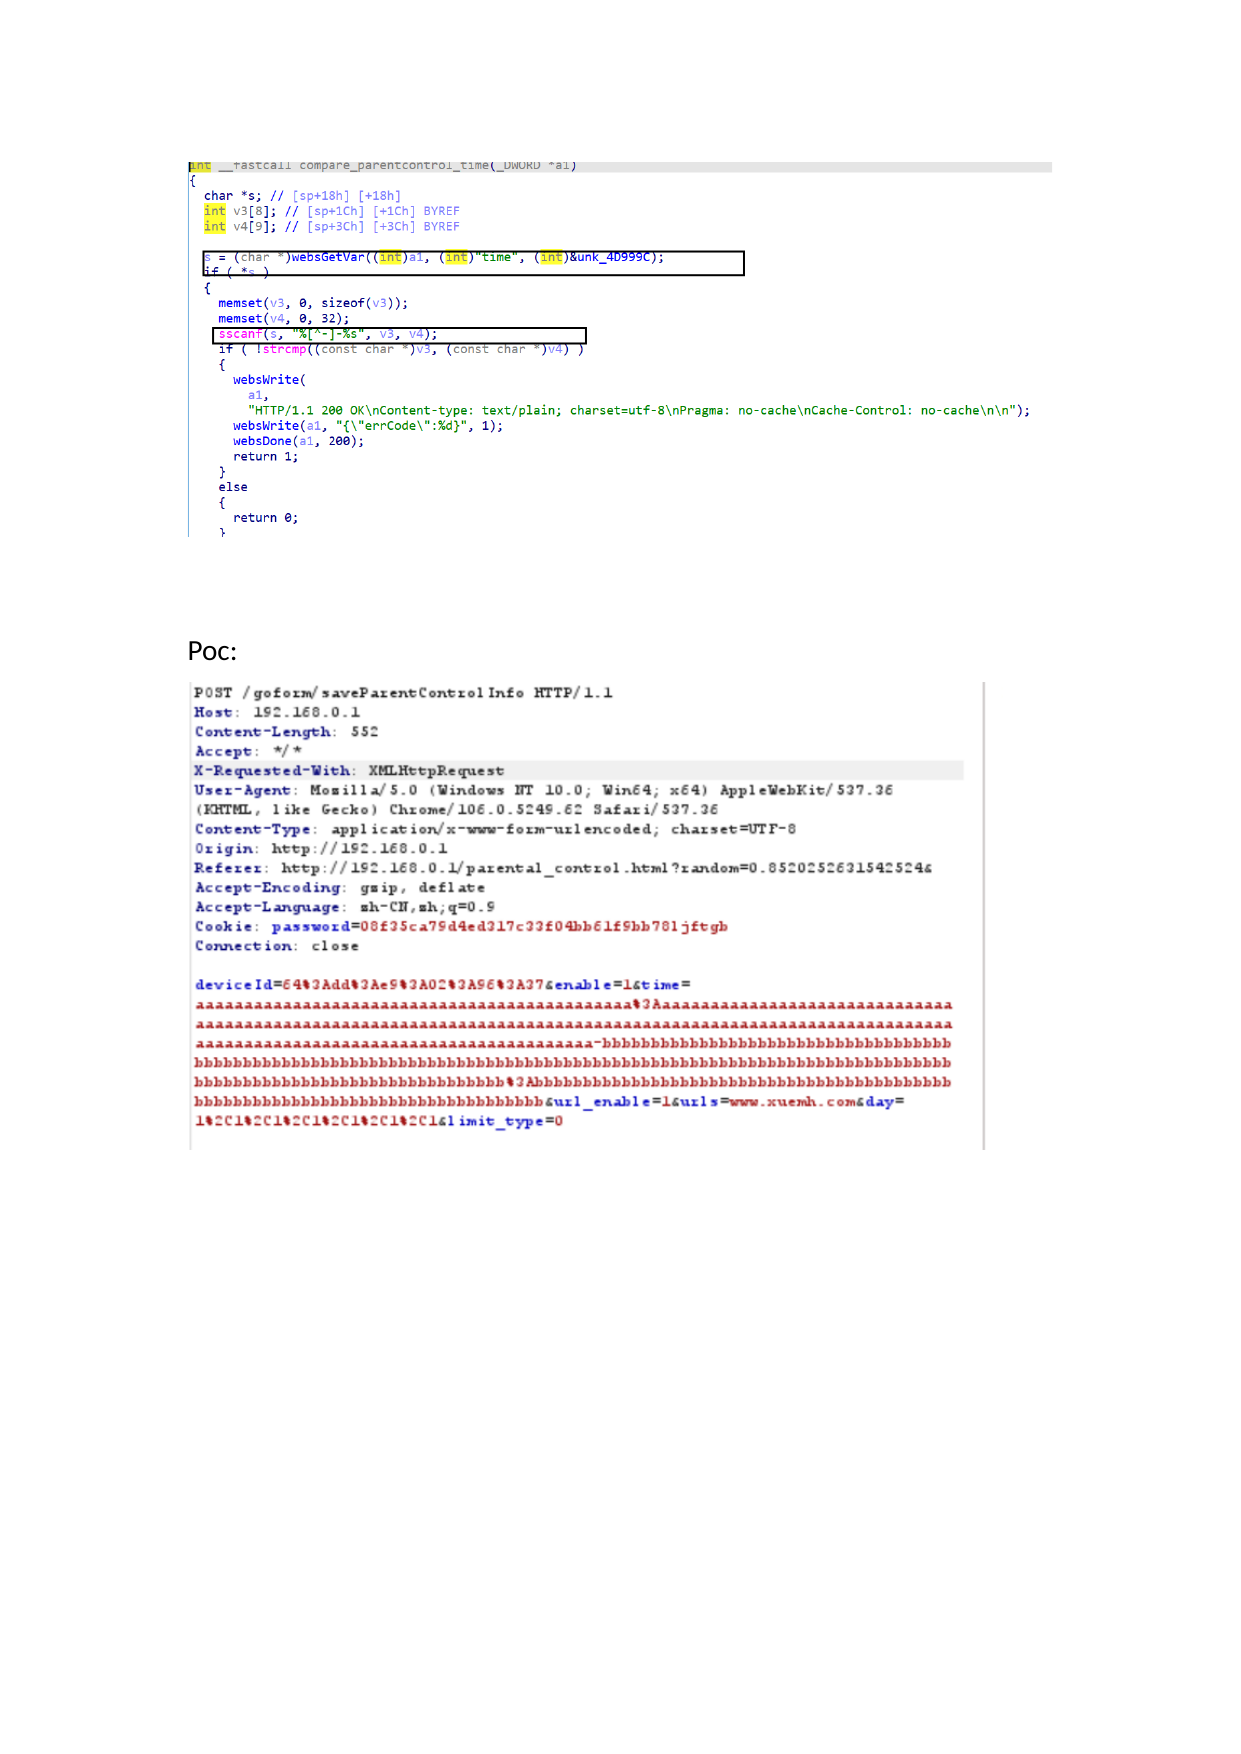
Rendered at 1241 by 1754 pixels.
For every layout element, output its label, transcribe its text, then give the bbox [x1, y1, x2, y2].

picture [187, 682, 1003, 1150]
text Poc: [187, 617, 1053, 682]
picture [187, 162, 1053, 537]
